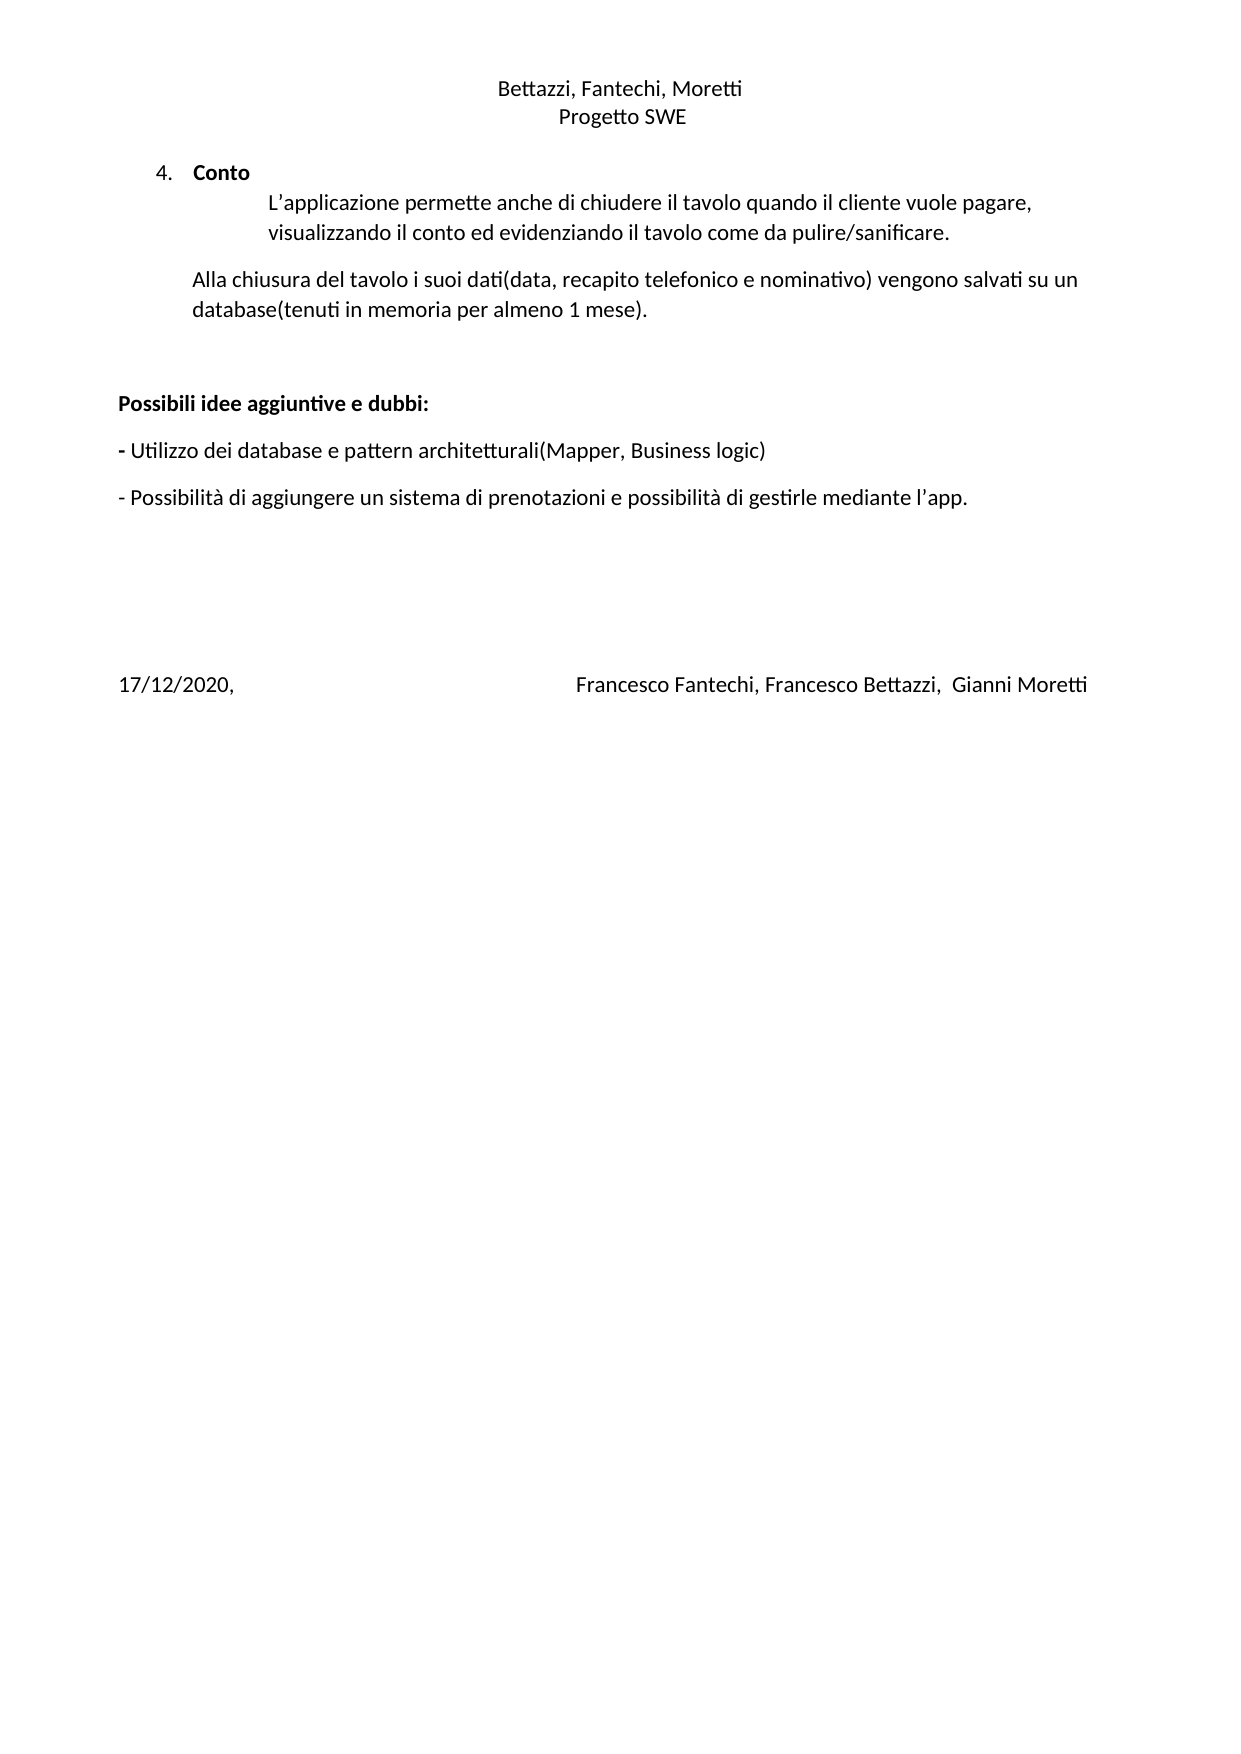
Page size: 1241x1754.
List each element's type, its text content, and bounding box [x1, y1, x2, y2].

list L’applicazione permette anche di chiudere il tavolo quando il cliente vuole pagare, visualizzando il conto ed evidenziando il tavolo come da pulire/sanificare. [268, 188, 1122, 246]
text - Utilizzo dei database e pattern architetturali(Mapper, Business logic) [118, 436, 1122, 464]
text - Possibilità di aggiungere un sistema di prenotazioni e possibilità di gestirle mediante l’app. [118, 483, 1122, 511]
text Alla chiusura del tavolo i suoi dati(data, recapito telefonico e nominativo) vengono salvati su un database(tenuti in memoria per almeno 1 mese). [192, 265, 1122, 323]
text Possibili idee aggiuntive e dubbi: [118, 389, 1122, 417]
list Conto [156, 158, 1122, 186]
text 17/12/2020, Francesco Fantechi, Francesco Bettazzi, Gianni Moretti [118, 670, 1122, 698]
